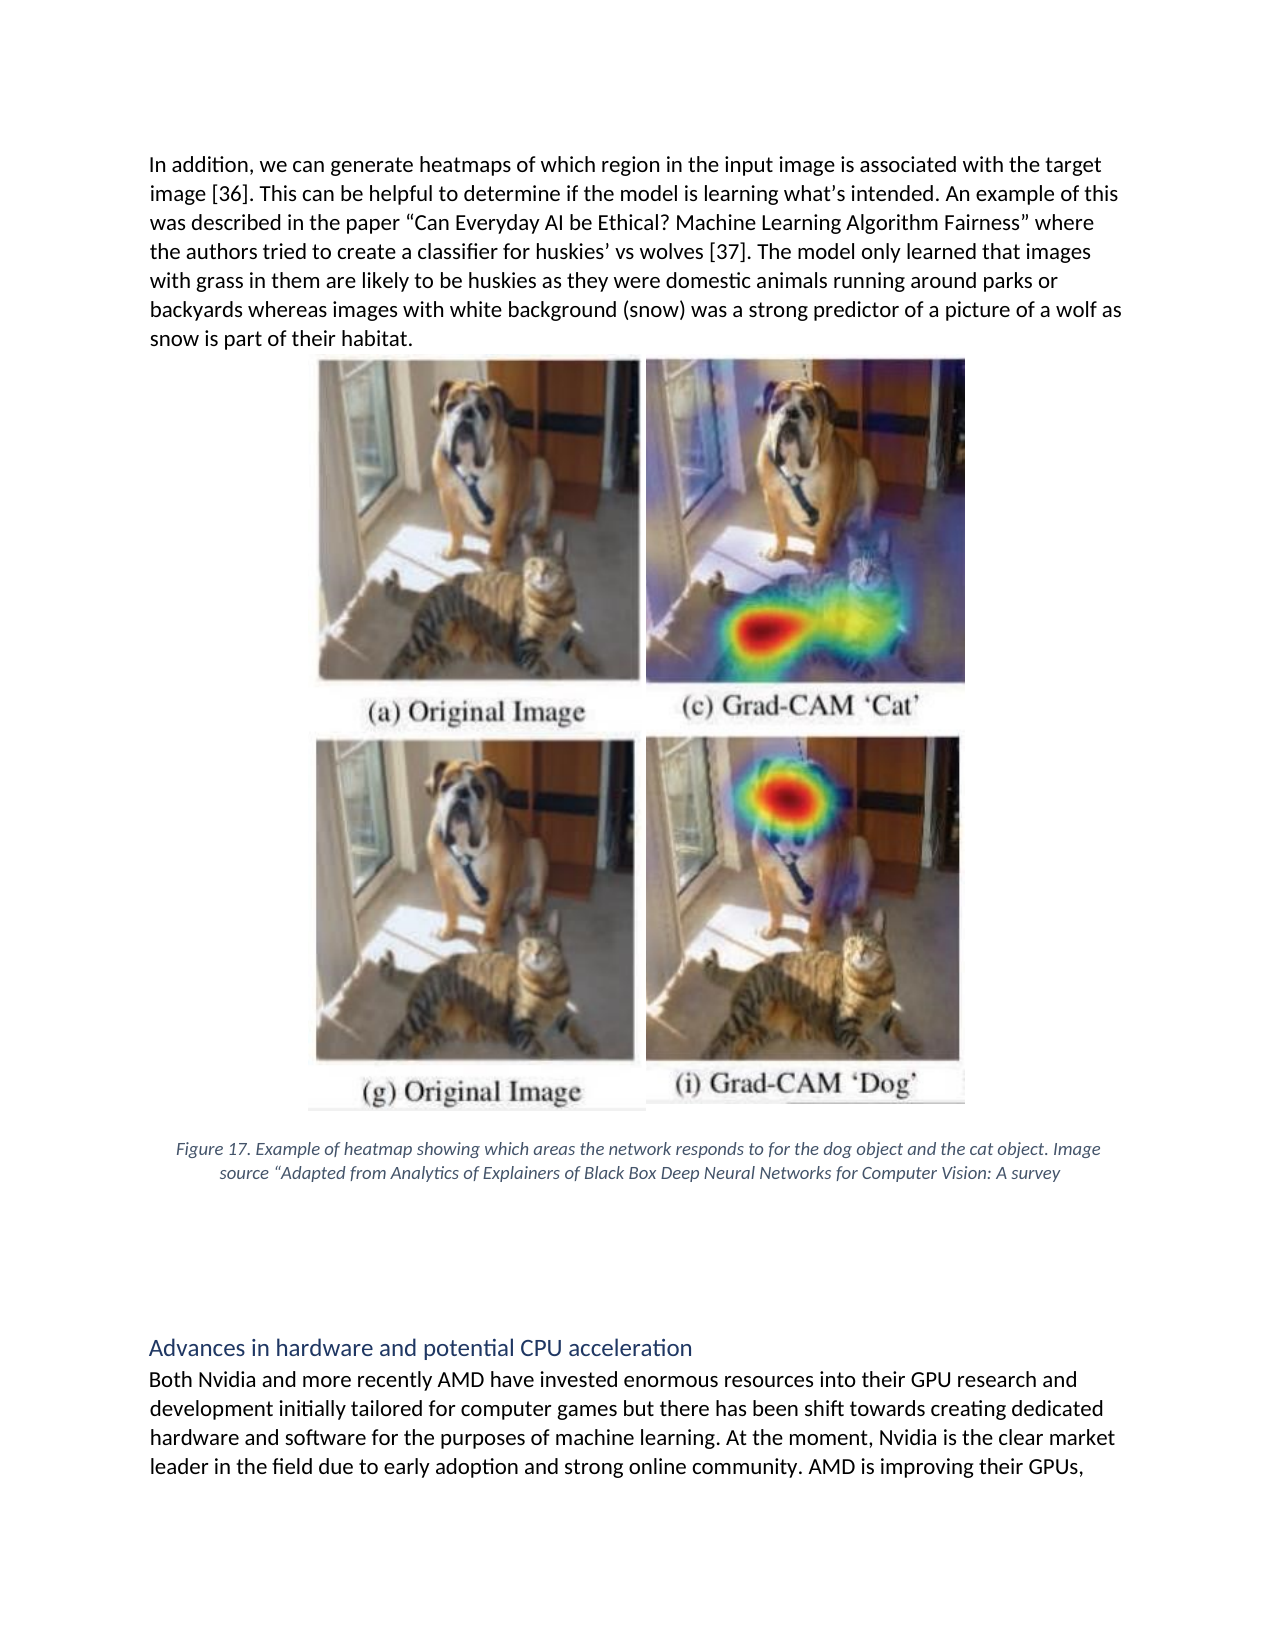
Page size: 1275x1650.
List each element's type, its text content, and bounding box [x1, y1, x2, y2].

text In addition, we can generate heatmaps of which region in the input image is associated with the target image [36]. This can be helpful to determine if the model is learning what’s intended. An example of this was described in the paper “Can Everyday AI be Ethical? Machine Learning Algorithm Fairness” where the authors tried to create a classifier for huskies’ vs wolves [37]. The model only learned that images with grass in them are likely to be huskies as they were domestic animals running around parks or backyards whereas images with white background (snow) was a strong predictor of a picture of a wolf as snow is part of their habitat. [148, 150, 1126, 352]
text Figure 17. Example of heatmap showing which areas the network responds to for the dog object and the cat object. Image source “Adapted from Analytics of Explainers of Black Box Deep Neural Networks for Computer Vision: A survey [149, 1138, 1130, 1184]
subtitle Advances in hardware and potential CPU acceleration [148, 1332, 1128, 1362]
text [148, 1365, 1126, 1480]
picture [308, 354, 965, 1111]
